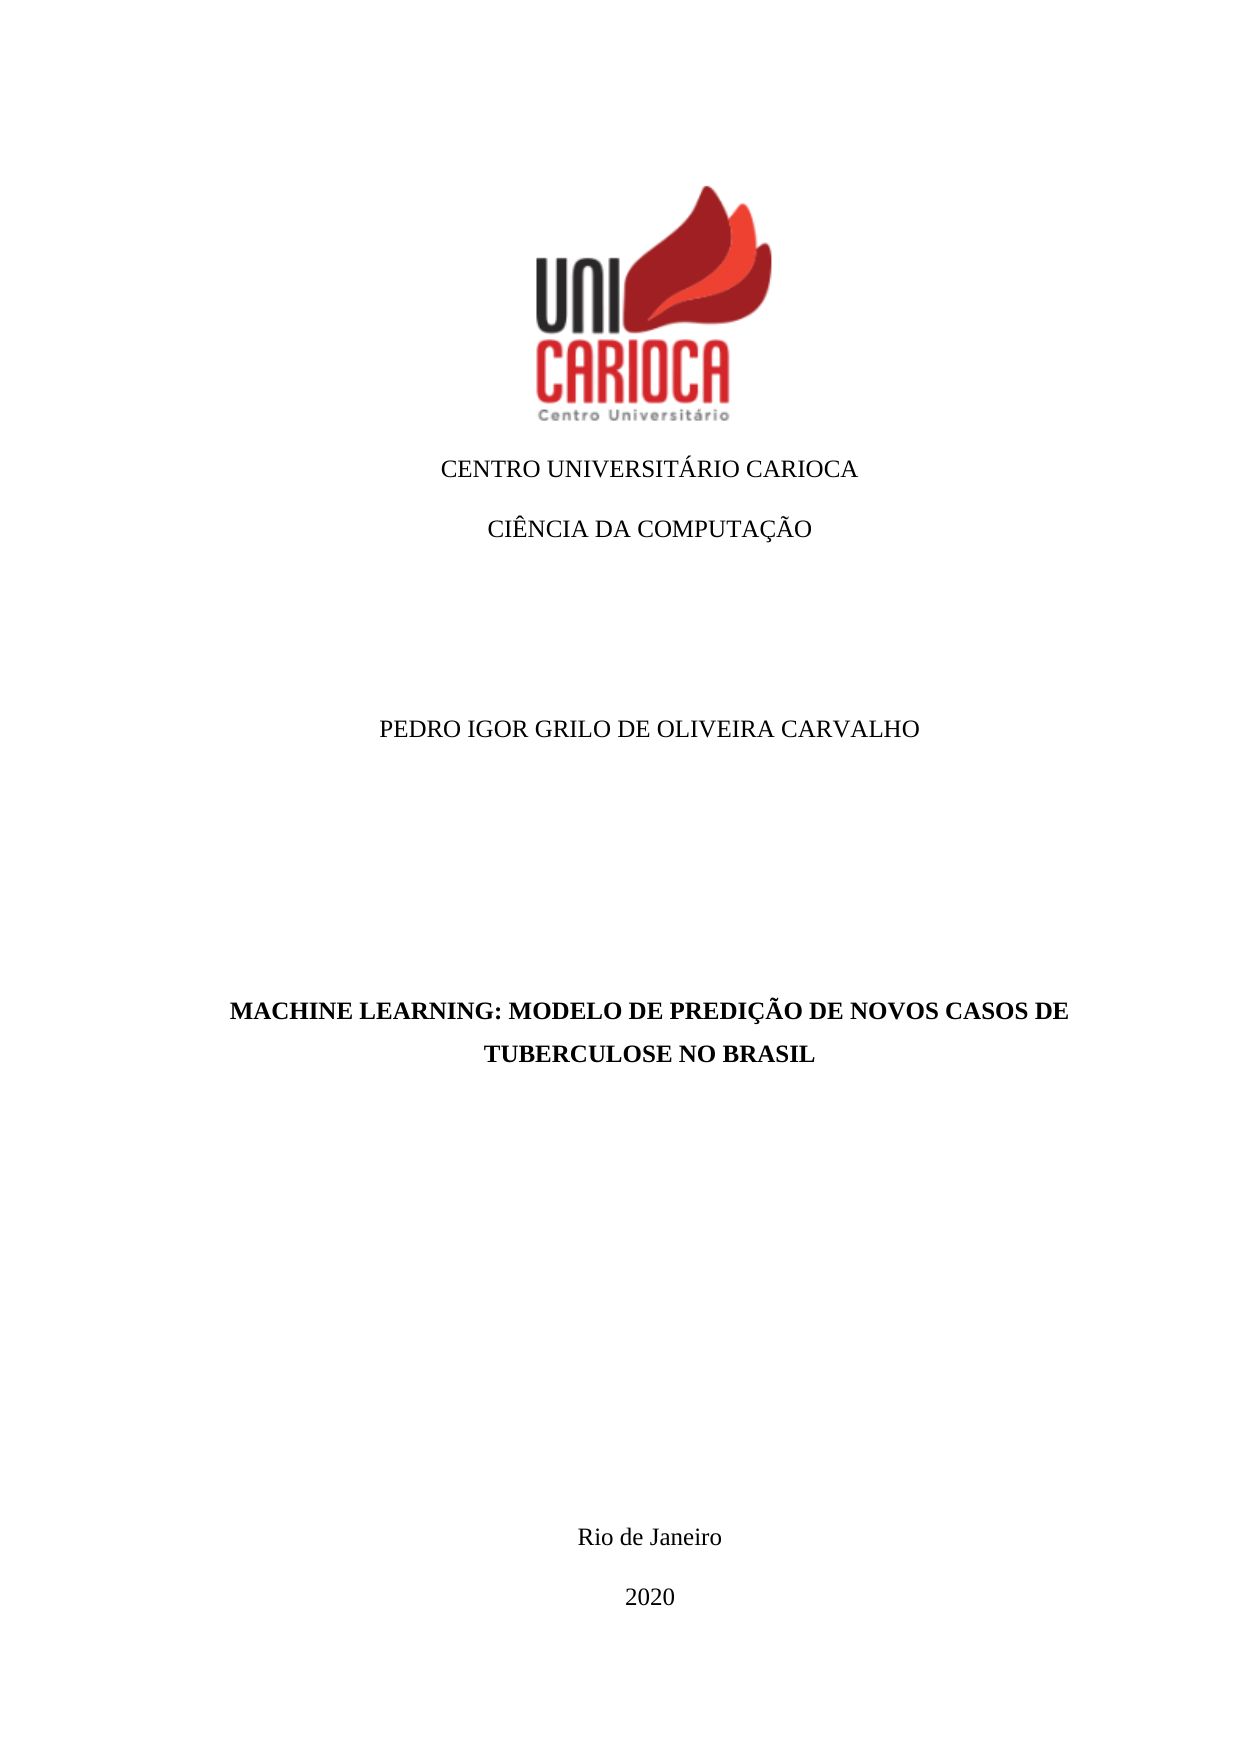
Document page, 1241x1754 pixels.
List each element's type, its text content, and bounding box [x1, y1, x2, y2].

text MACHINE LEARNING: MODELO DE PREDIÇÃO DE NOVOS CASOS DE TUBERCULOSE NO BRASIL [177, 996, 1122, 1068]
text PEDRO IGOR GRILO DE OLIVEIRA CARVALHO [177, 714, 1122, 743]
text Rio de Janeiro [177, 1522, 1122, 1551]
text CENTRO UNIVERSITÁRIO CARIOCA [177, 454, 1122, 483]
text 2020 [177, 1582, 1122, 1610]
picture [518, 177, 781, 435]
text CIÊNCIA DA COMPUTAÇÃO [177, 514, 1122, 542]
